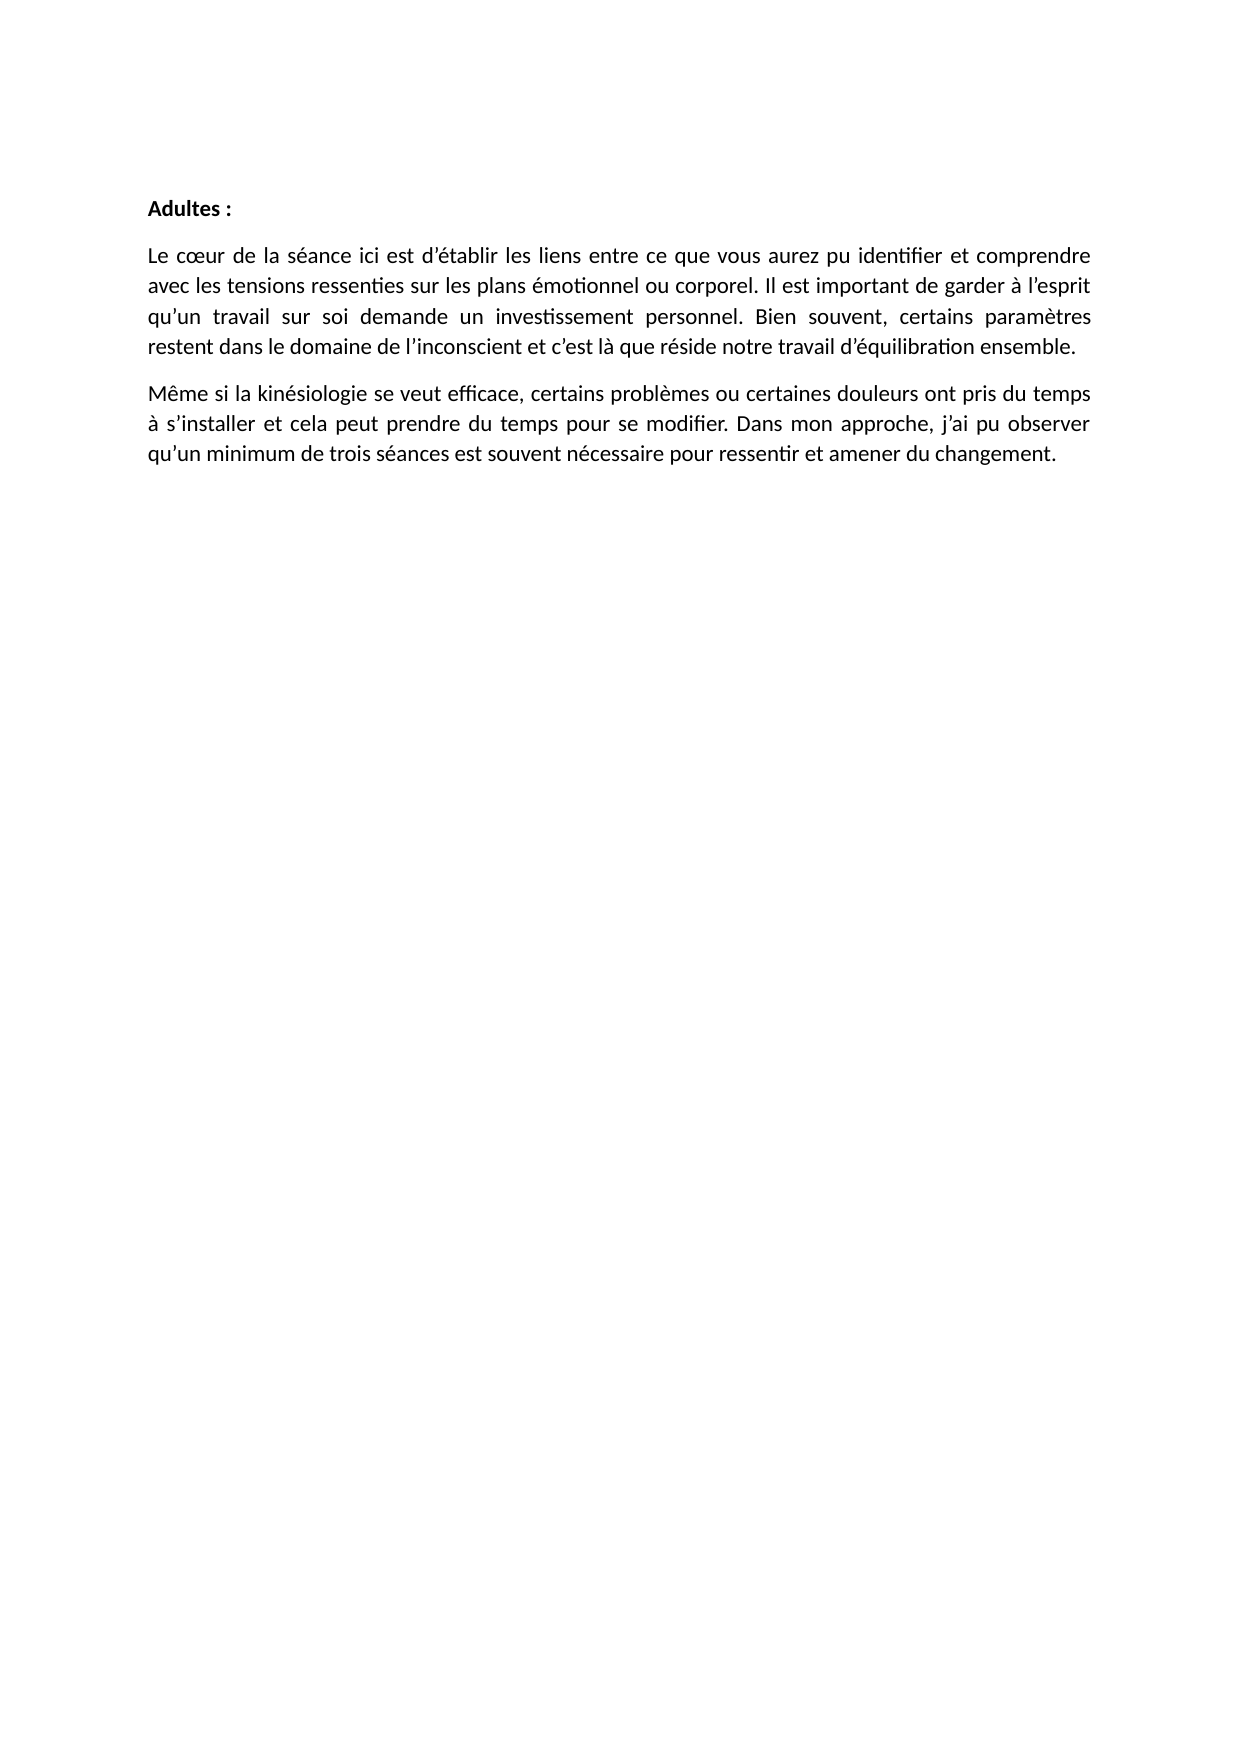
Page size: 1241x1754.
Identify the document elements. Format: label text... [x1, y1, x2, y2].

text Adultes : [148, 194, 1093, 222]
text Même si la kinésiologie se veut efficace, certains problèmes ou certaines douleurs ont pris du temps à s’installer et cela peut prendre du temps pour se modifier. Dans mon approche, j’ai pu observer qu’un minimum de trois séances est souvent nécessaire pour ressentir et amener du changement. [148, 379, 1093, 467]
text Le cœur de la séance ici est d’établir les liens entre ce que vous aurez pu identifier et comprendre avec les tensions ressenties sur les plans émotionnel ou corporel. Il est important de garder à l’esprit qu’un travail sur soi demande un investissement personnel. Bien souvent, certains paramètres restent dans le domaine de l’inconscient et c’est là que réside notre travail d’équilibration ensemble. [148, 241, 1093, 360]
